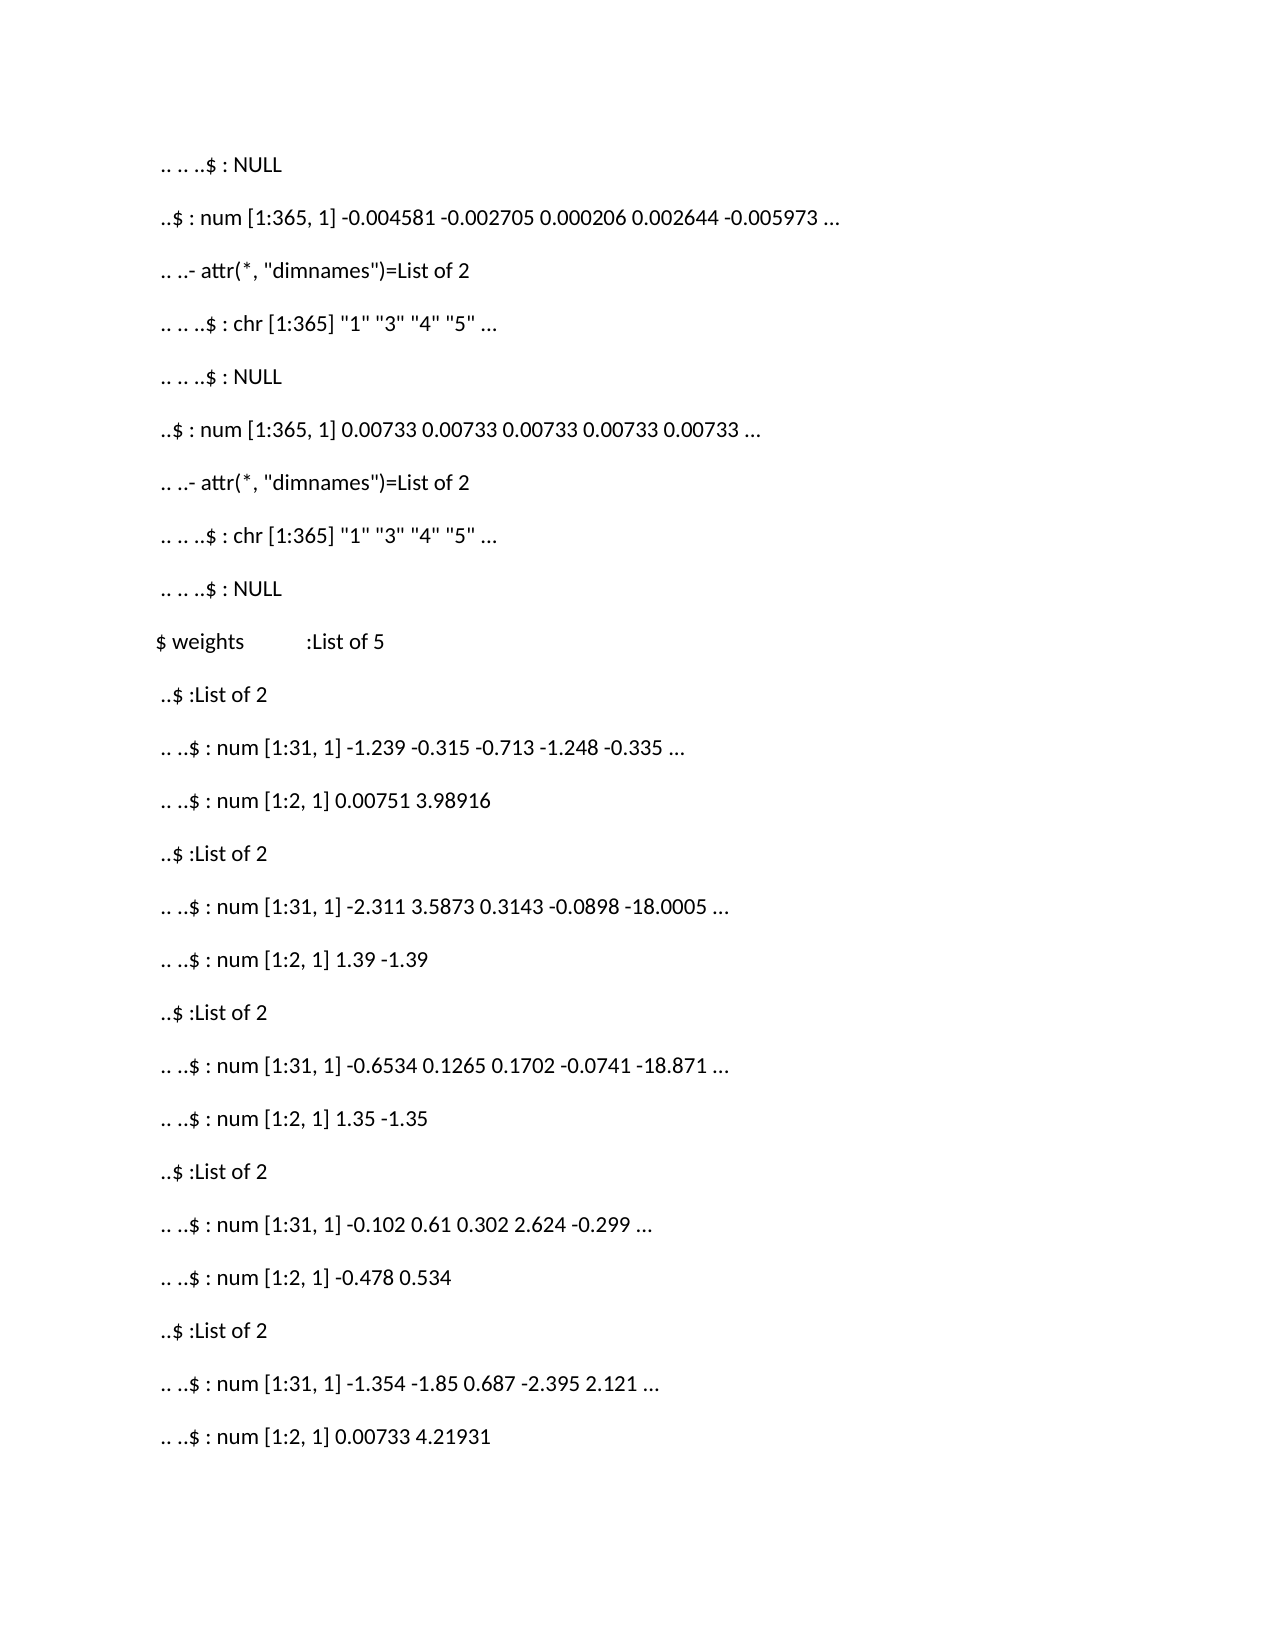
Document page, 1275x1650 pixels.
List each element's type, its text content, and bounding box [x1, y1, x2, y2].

text .. .. ..$ : NULL [150, 362, 1125, 390]
text ..$ :List of 2 [150, 1157, 1125, 1185]
text ..$ : num [1:365, 1] 0.00733 0.00733 0.00733 0.00733 0.00733 ... [150, 415, 1125, 443]
text .. ..$ : num [1:2, 1] 0.00733 4.21931 [150, 1422, 1125, 1451]
text .. .. ..$ : NULL [150, 574, 1125, 602]
text .. ..$ : num [1:2, 1] 1.35 -1.35 [150, 1104, 1125, 1132]
text .. ..- attr(*, "dimnames")=List of 2 [150, 468, 1125, 496]
text .. ..$ : num [1:2, 1] -0.478 0.534 [150, 1263, 1125, 1291]
text ..$ :List of 2 [150, 839, 1125, 867]
text .. ..$ : num [1:31, 1] -1.239 -0.315 -0.713 -1.248 -0.335 ... [150, 733, 1125, 761]
text ..$ : num [1:365, 1] -0.004581 -0.002705 0.000206 0.002644 -0.005973 ... [150, 203, 1125, 231]
text ..$ :List of 2 [150, 998, 1125, 1026]
text .. ..$ : num [1:31, 1] -1.354 -1.85 0.687 -2.395 2.121 ... [150, 1369, 1125, 1397]
text .. ..$ : num [1:2, 1] 1.39 -1.39 [150, 945, 1125, 973]
text .. ..- attr(*, "dimnames")=List of 2 [150, 256, 1125, 284]
text .. ..$ : num [1:31, 1] -0.6534 0.1265 0.1702 -0.0741 -18.871 ... [150, 1051, 1125, 1079]
text .. ..$ : num [1:2, 1] 0.00751 3.98916 [150, 786, 1125, 814]
text .. ..$ : num [1:31, 1] -0.102 0.61 0.302 2.624 -0.299 ... [150, 1210, 1125, 1238]
text ..$ :List of 2 [150, 680, 1125, 708]
text .. .. ..$ : chr [1:365] "1" "3" "4" "5" ... [150, 521, 1125, 549]
text .. .. ..$ : NULL [150, 150, 1125, 178]
text $ weights :List of 5 [150, 627, 1125, 655]
text ..$ :List of 2 [150, 1316, 1125, 1344]
text .. ..$ : num [1:31, 1] -2.311 3.5873 0.3143 -0.0898 -18.0005 ... [150, 892, 1125, 920]
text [150, 309, 1125, 337]
